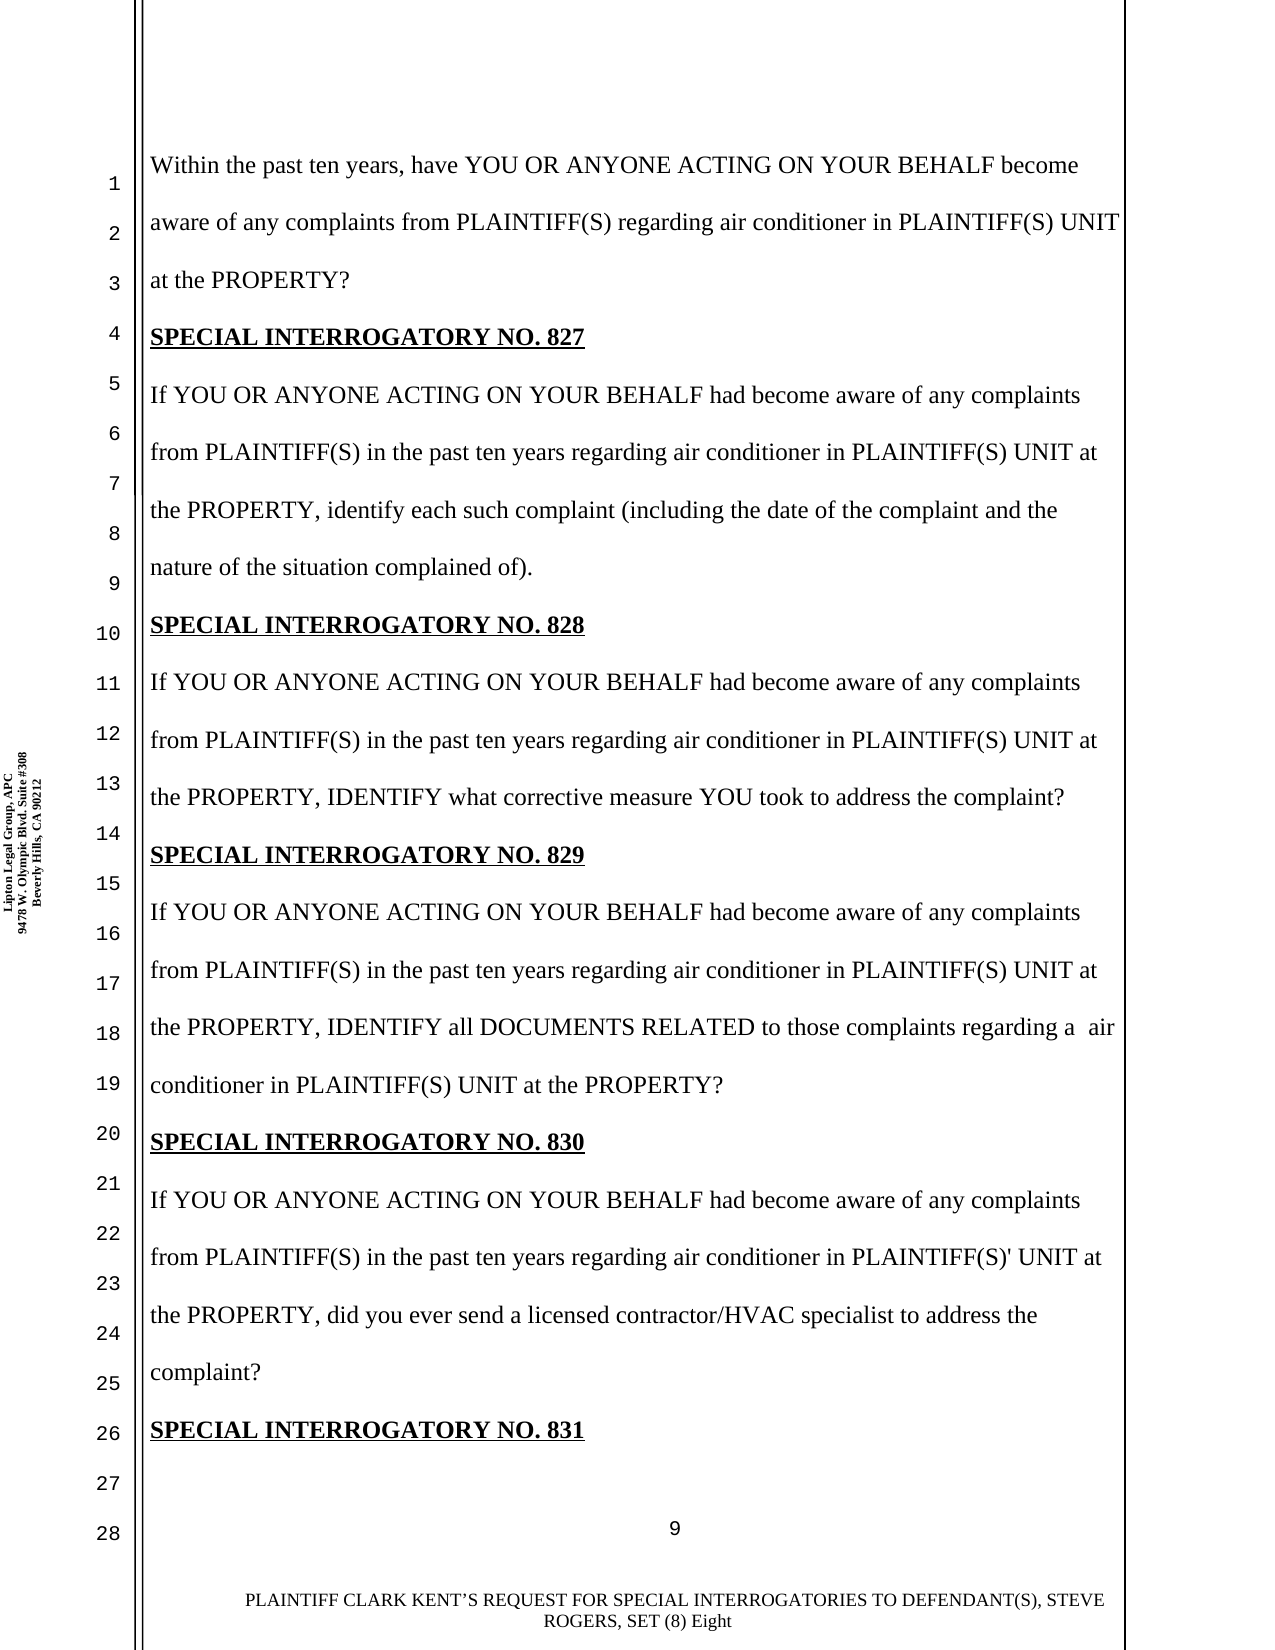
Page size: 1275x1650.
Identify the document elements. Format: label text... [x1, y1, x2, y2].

text SPECIAL INTERROGATORY NO. 827 [150, 322, 1125, 351]
text SPECIAL INTERROGATORY NO. 830 [150, 1127, 1125, 1156]
text If YOU OR ANYONE ACTING ON YOUR BEHALF had become aware of any complaints from PLAINTIFF(S) in the past ten years regarding air conditioner in PLAINTIFF(S)' UNIT at the PROPERTY, did you ever send a licensed contractor/HVAC specialist to address the complaint? [150, 1185, 1125, 1386]
text Within the past ten years, have YOU OR ANYONE ACTING ON YOUR BEHALF become aware of any complaints from PLAINTIFF(S) regarding air conditioner in PLAINTIFF(S) UNIT at the PROPERTY? [150, 150, 1125, 294]
text If YOU OR ANYONE ACTING ON YOUR BEHALF had become aware of any complaints from PLAINTIFF(S) in the past ten years regarding air conditioner in PLAINTIFF(S) UNIT at the PROPERTY, identify each such complaint (including the date of the complaint and the nature of the situation complained of). [150, 380, 1125, 581]
text If YOU OR ANYONE ACTING ON YOUR BEHALF had become aware of any complaints from PLAINTIFF(S) in the past ten years regarding air conditioner in PLAINTIFF(S) UNIT at the PROPERTY, IDENTIFY all DOCUMENTS RELATED to those complaints regarding a air conditioner in PLAINTIFF(S) UNIT at the PROPERTY? [150, 897, 1125, 1099]
text SPECIAL INTERROGATORY NO. 828 [150, 610, 1125, 639]
text SPECIAL INTERROGATORY NO. 831 [150, 1415, 1125, 1444]
text If YOU OR ANYONE ACTING ON YOUR BEHALF had become aware of any complaints from PLAINTIFF(S) in the past ten years regarding air conditioner in PLAINTIFF(S) UNIT at the PROPERTY, IDENTIFY what corrective measure YOU took to address the complaint? [150, 667, 1125, 811]
text SPECIAL INTERROGATORY NO. 829 [150, 840, 1125, 869]
